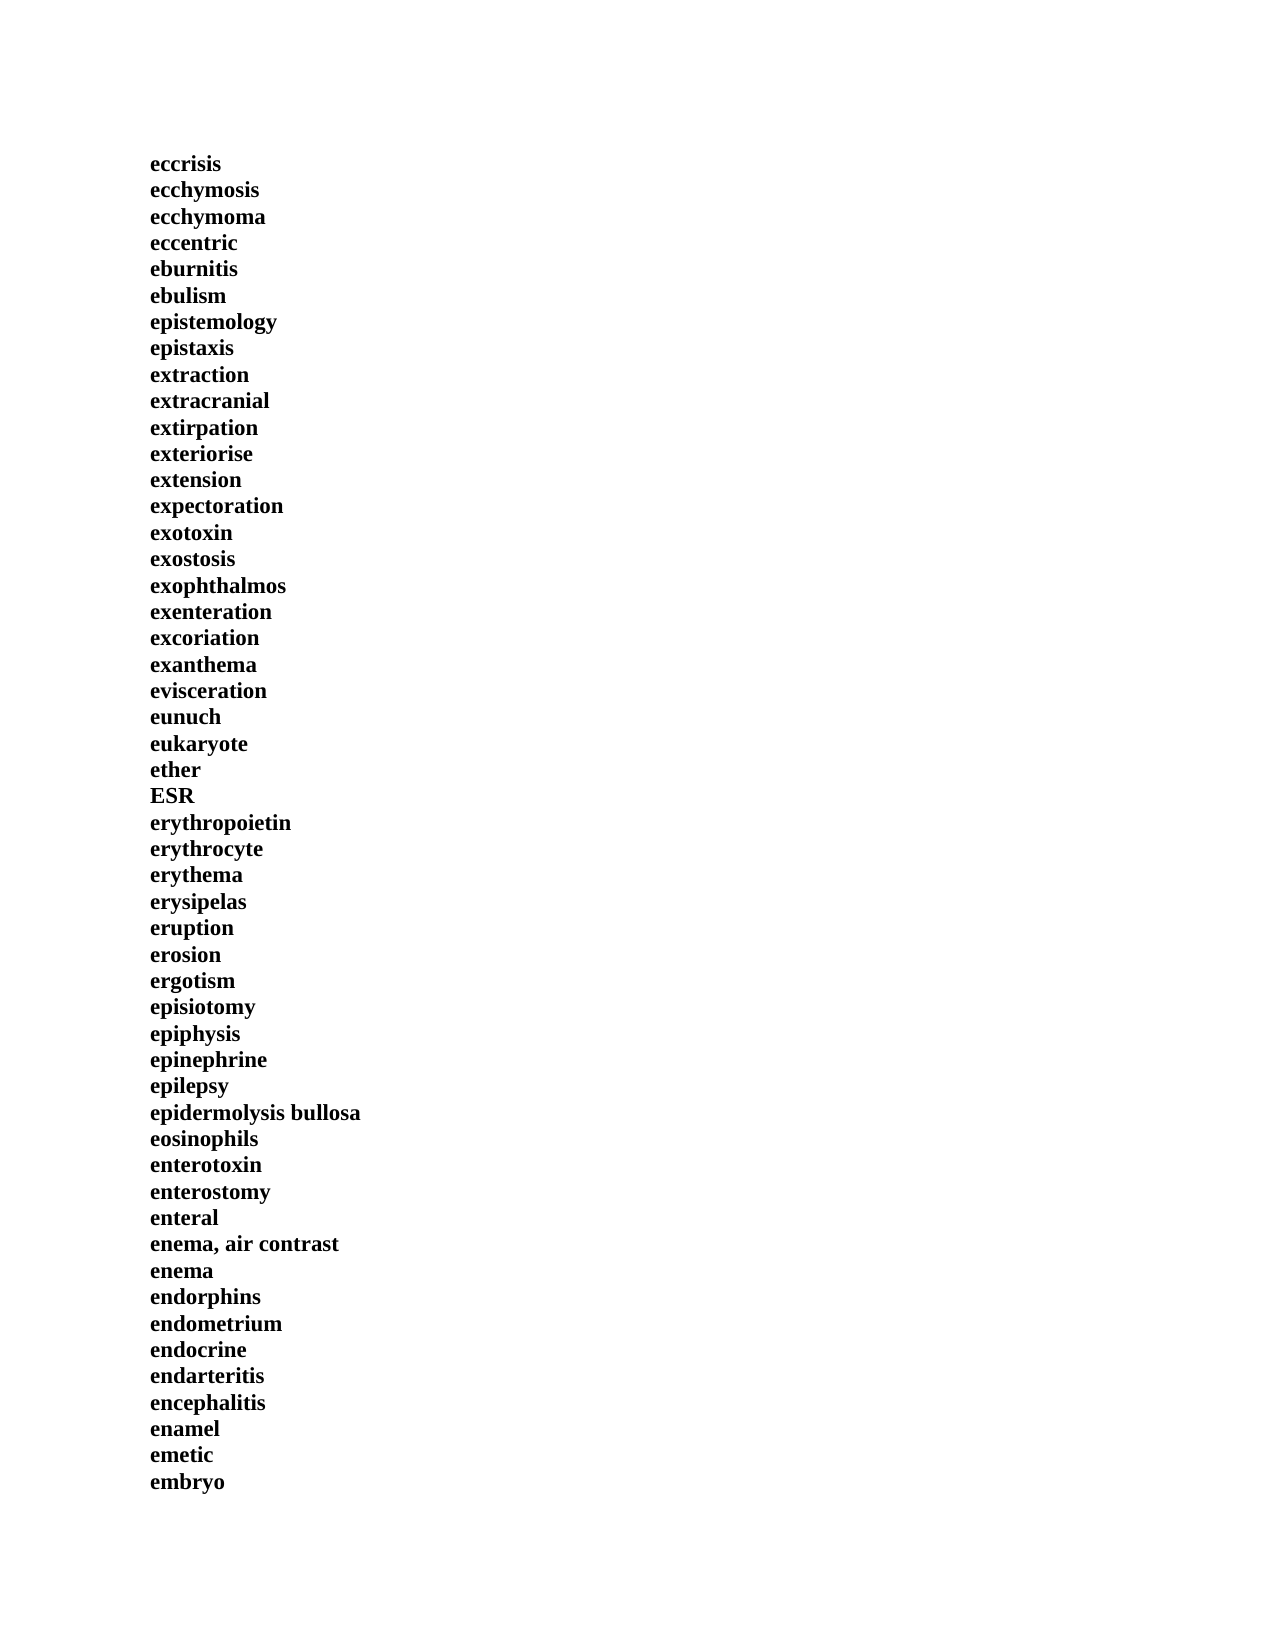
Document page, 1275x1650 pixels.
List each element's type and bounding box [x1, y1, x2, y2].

table_cell [150, 150, 1125, 1494]
